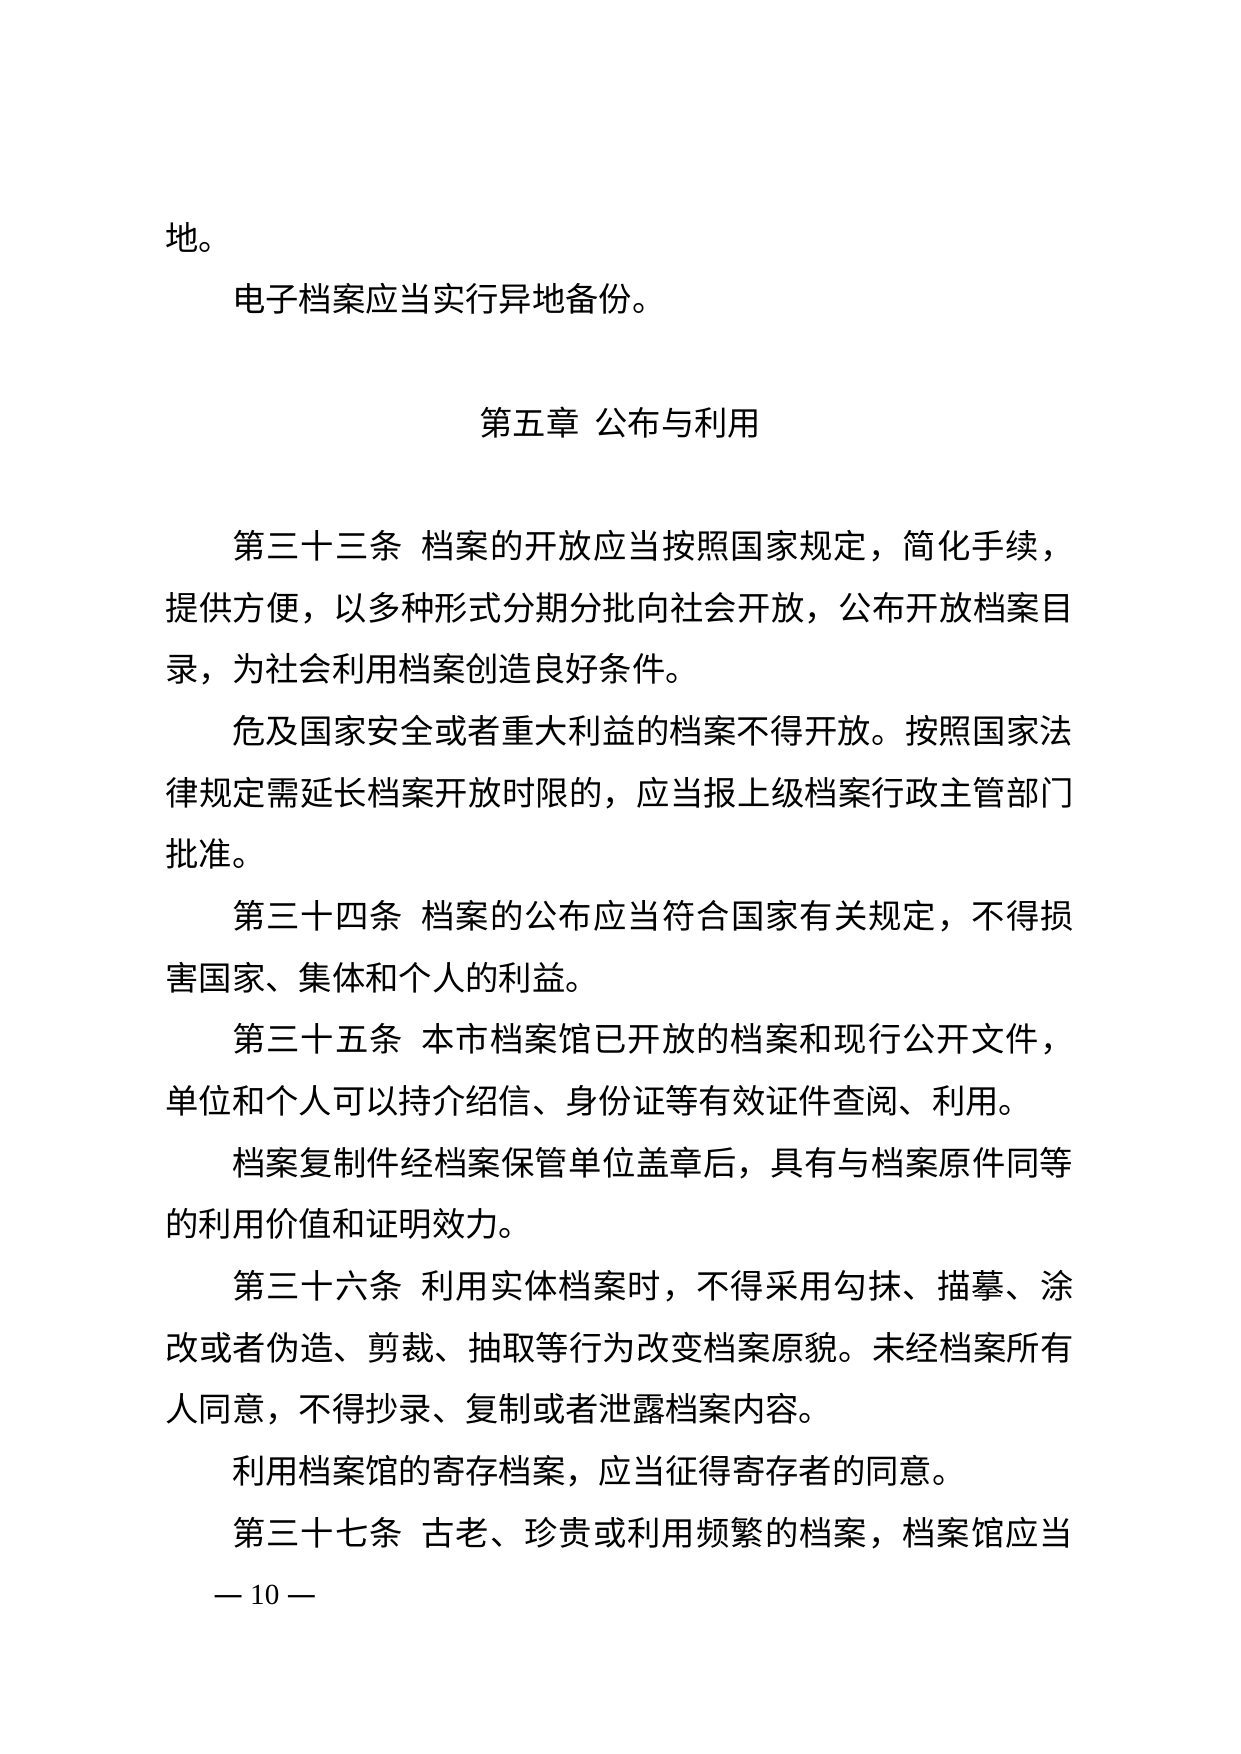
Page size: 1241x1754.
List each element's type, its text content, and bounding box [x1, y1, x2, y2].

text 电子档案应当实行异地备份。 [165, 262, 1075, 324]
text 利用档案馆的寄存档案，应当征得寄存者的同意。 [165, 1434, 1075, 1496]
text 档案复制件经档案保管单位盖章后，具有与档案原件同等的利用价值和证明效力。 [165, 1126, 1075, 1249]
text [165, 201, 1075, 262]
text 危及国家安全或者重大利益的档案不得开放。按照国家法律规定需延长档案开放时限的，应当报上级档案行政主管部门批准。 [165, 694, 1075, 879]
text 第三十六条 利用实体档案时，不得采用勾抹、描摹、涂改或者伪造、剪裁、抽取等行为改变档案原貌。未经档案所有人同意，不得抄录、复制或者泄露档案内容。 [165, 1249, 1075, 1434]
text 第三十五条 本市档案馆已开放的档案和现行公开文件，单位和个人可以持介绍信、身份证等有效证件查阅、利用。 [165, 1002, 1075, 1126]
text 第五章 公布与利用 [165, 386, 1075, 447]
text 第三十四条 档案的公布应当符合国家有关规定，不得损害国家、集体和个人的利益。 [165, 879, 1075, 1002]
text 第三十三条 档案的开放应当按照国家规定，简化手续，提供方便，以多种形式分期分批向社会开放，公布开放档案目录，为社会利用档案创造良好条件。 [165, 509, 1075, 694]
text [165, 1496, 1075, 1557]
